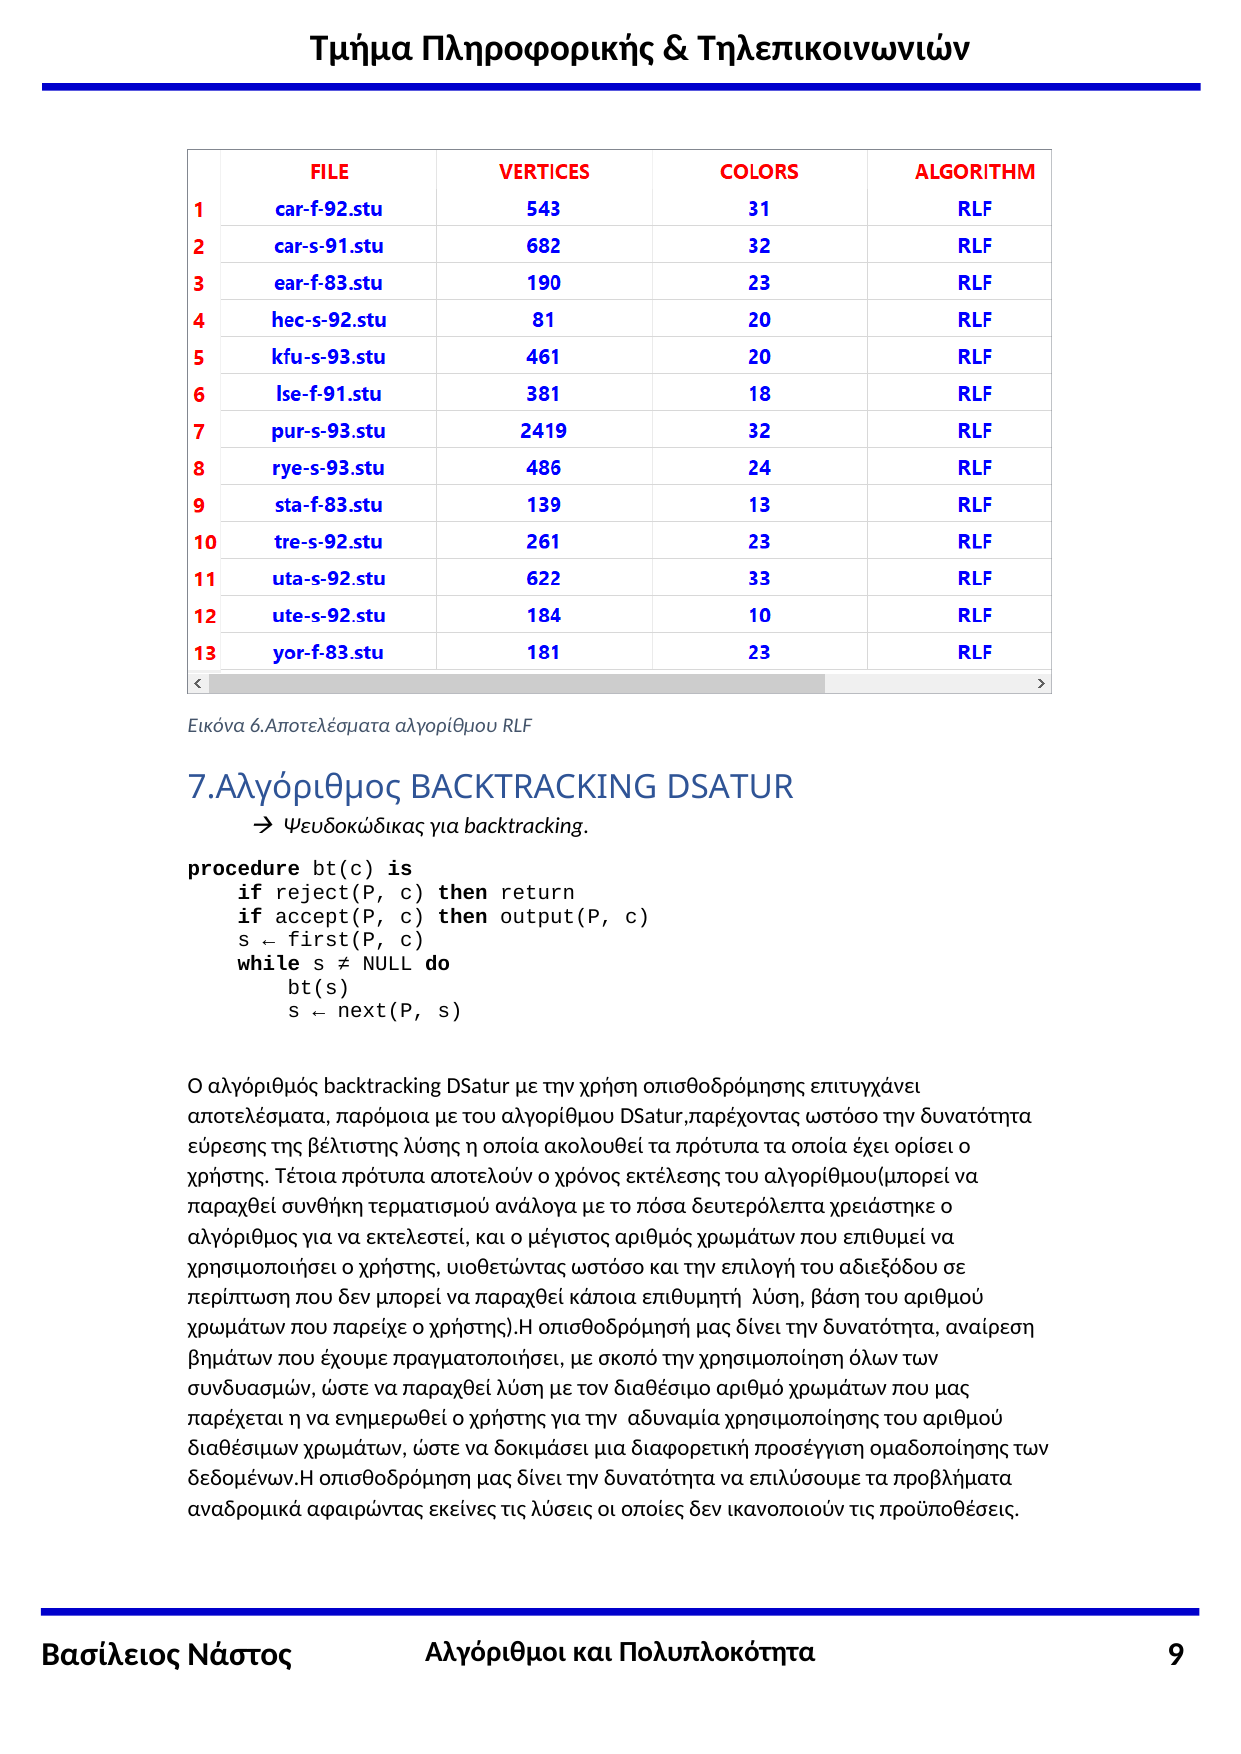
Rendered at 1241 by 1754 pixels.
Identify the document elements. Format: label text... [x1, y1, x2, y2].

text Ψευδοκώδικας για backtracking. [187, 812, 1053, 839]
text s ← next(P, s) [187, 1000, 1053, 1024]
picture [187, 149, 1052, 694]
text Εικόνα 6.Αποτελέσματα αλγορίθμου RLF [187, 712, 1053, 738]
text s ← first(P, c) [187, 929, 1053, 953]
text procedure bt(c) is [187, 858, 1053, 882]
text bt(s) [187, 977, 1053, 1000]
text if reject(P, c) then return [187, 882, 1053, 906]
text if accept(P, c) then output(P, c) [187, 906, 1053, 929]
subtitle 7.Αλγόριθμος BACKTRACKING DSATUR [187, 763, 1053, 808]
text while s ≠ NULL do [187, 953, 1053, 977]
